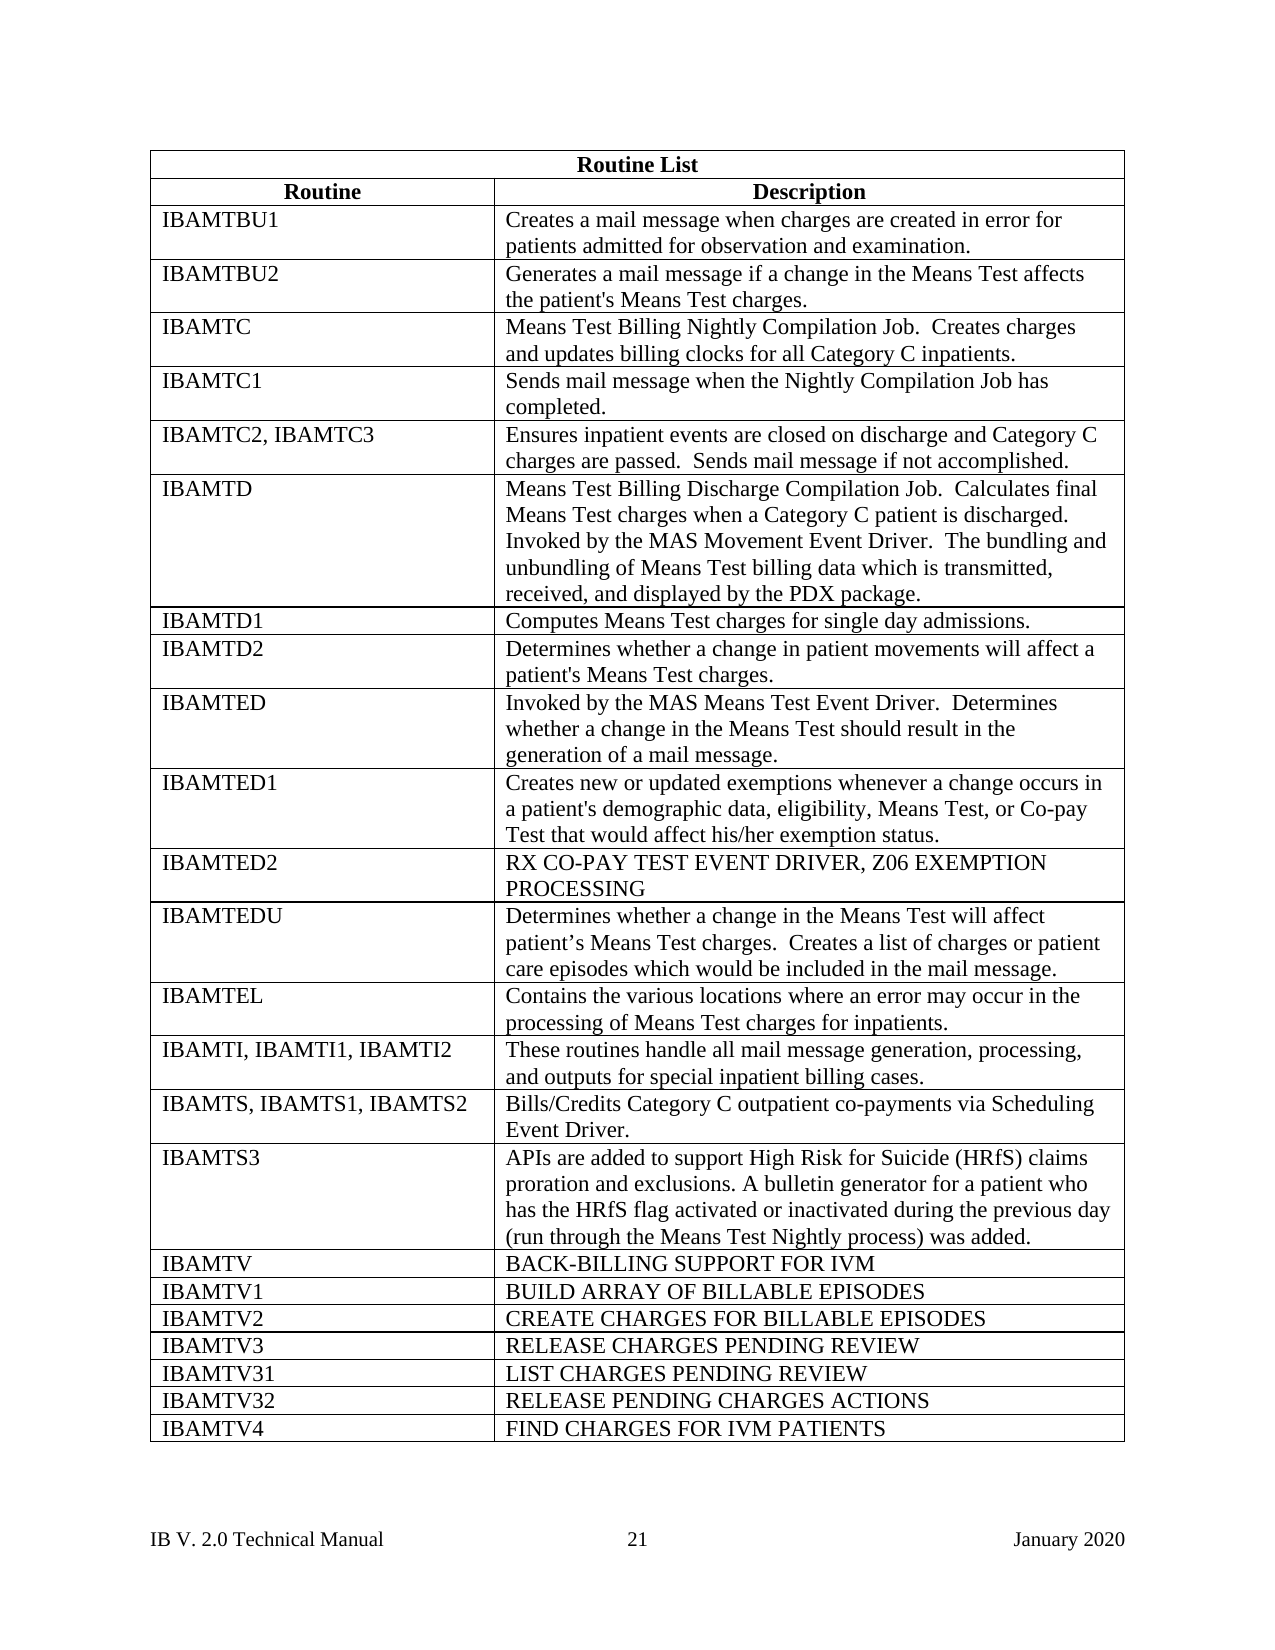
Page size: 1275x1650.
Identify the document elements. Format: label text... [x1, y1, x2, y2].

table_cell IBAMTED1 [151, 769, 494, 848]
table_cell IBAMTS, IBAMTS1, IBAMTS2 [151, 1090, 494, 1143]
table_cell RX CO-PAY TEST EVENT DRIVER, Z06 EXEMPTION PROCESSING [495, 849, 1124, 901]
table_cell IBAMTBU2 [151, 260, 494, 312]
table_cell These routines handle all mail message generation, processing, and outputs for special inpatient billing cases. [495, 1036, 1124, 1089]
table_cell IBAMTI, IBAMTI1, IBAMTI2 [151, 1036, 494, 1089]
table_cell Generates a mail message if a change in the Means Test affects the patient's Means Test charges. [495, 260, 1124, 312]
table_cell IBAMTS3 [151, 1144, 494, 1249]
table_cell Sends mail message when the Nightly Compilation Job has completed. [495, 367, 1124, 420]
table_cell Means Test Billing Nightly Compilation Job. Creates charges and updates billing clocks for all Category C inpatients. [495, 313, 1124, 366]
table_cell IBAMTV [151, 1250, 494, 1277]
table_cell IBAMTV31 [151, 1360, 494, 1386]
table_cell IBAMTV1 [151, 1278, 494, 1304]
table_cell IBAMTC [151, 313, 494, 366]
table_cell Computes Means Test charges for single day admissions. [495, 608, 1124, 634]
table_cell IBAMTBU1 [151, 206, 494, 258]
table_cell Ensures inpatient events are closed on discharge and Category C charges are passed. Sends mail message if not accomplished. [495, 421, 1124, 473]
table_cell Determines whether a change in the Means Test will affect patient’s Means Test charges. Creates a list of charges or patient care episodes which would be included in the mail message. [495, 903, 1124, 982]
table_cell IBAMTV32 [151, 1387, 494, 1414]
table_cell IBAMTD2 [151, 635, 494, 687]
table_cell Determines whether a change in patient movements will affect a patient's Means Test charges. [495, 635, 1124, 687]
table_cell IBAMTEL [151, 983, 494, 1035]
table_cell Routine [151, 179, 494, 205]
table_cell IBAMTC1 [151, 367, 494, 420]
table_cell IBAMTD1 [151, 608, 494, 634]
table_cell IBAMTD [151, 475, 494, 606]
table_cell Creates a mail message when charges are created in error for patients admitted for observation and examination. [495, 206, 1124, 258]
table_cell RELEASE PENDING CHARGES ACTIONS [495, 1387, 1124, 1414]
table_cell LIST CHARGES PENDING REVIEW [495, 1360, 1124, 1386]
table_cell Creates new or updated exemptions whenever a change occurs in a patient's demographic data, eligibility, Means Test, or Co-pay Test that would affect his/her exemption status. [495, 769, 1124, 848]
table_cell IBAMTC2, IBAMTC3 [151, 421, 494, 473]
table_cell IBAMTED2 [151, 849, 494, 901]
table_cell Bills/Credits Category C outpatient co-payments via Scheduling Event Driver. [495, 1090, 1124, 1143]
table_cell IBAMTV3 [151, 1333, 494, 1359]
table_cell APIs are added to support High Risk for Suicide (HRfS) claims proration and exclusions. A bulletin generator for a patient who has the HRfS flag activated or inactivated during the previous day (run through the Means Test Nightly process) was added. [495, 1144, 1124, 1249]
table_cell RELEASE CHARGES PENDING REVIEW [495, 1333, 1124, 1359]
table_cell FIND CHARGES FOR IVM PATIENTS [495, 1415, 1124, 1441]
table_cell IBAMTEDU [151, 903, 494, 982]
table_cell CREATE CHARGES FOR BILLABLE EPISODES [495, 1305, 1124, 1331]
table_cell IBAMTV4 [151, 1415, 494, 1441]
table_cell Description [495, 179, 1124, 205]
table_cell IBAMTV2 [151, 1305, 494, 1331]
table_cell Invoked by the MAS Means Test Event Driver. Determines whether a change in the Means Test should result in the generation of a mail message. [495, 689, 1124, 768]
table_header Routine List [151, 151, 1124, 177]
table_cell IBAMTED [151, 689, 494, 768]
table_cell Means Test Billing Discharge Compilation Job. Calculates final Means Test charges when a Category C patient is discharged. Invoked by the MAS Movement Event Driver. The bundling and unbundling of Means Test billing data which is transmitted, received, and displayed by the PDX package. [495, 475, 1124, 606]
table_cell BACK-BILLING SUPPORT FOR IVM [495, 1250, 1124, 1277]
table_cell BUILD ARRAY OF BILLABLE EPISODES [495, 1278, 1124, 1304]
table_cell Contains the various locations where an error may occur in the processing of Means Test charges for inpatients. [495, 983, 1124, 1035]
